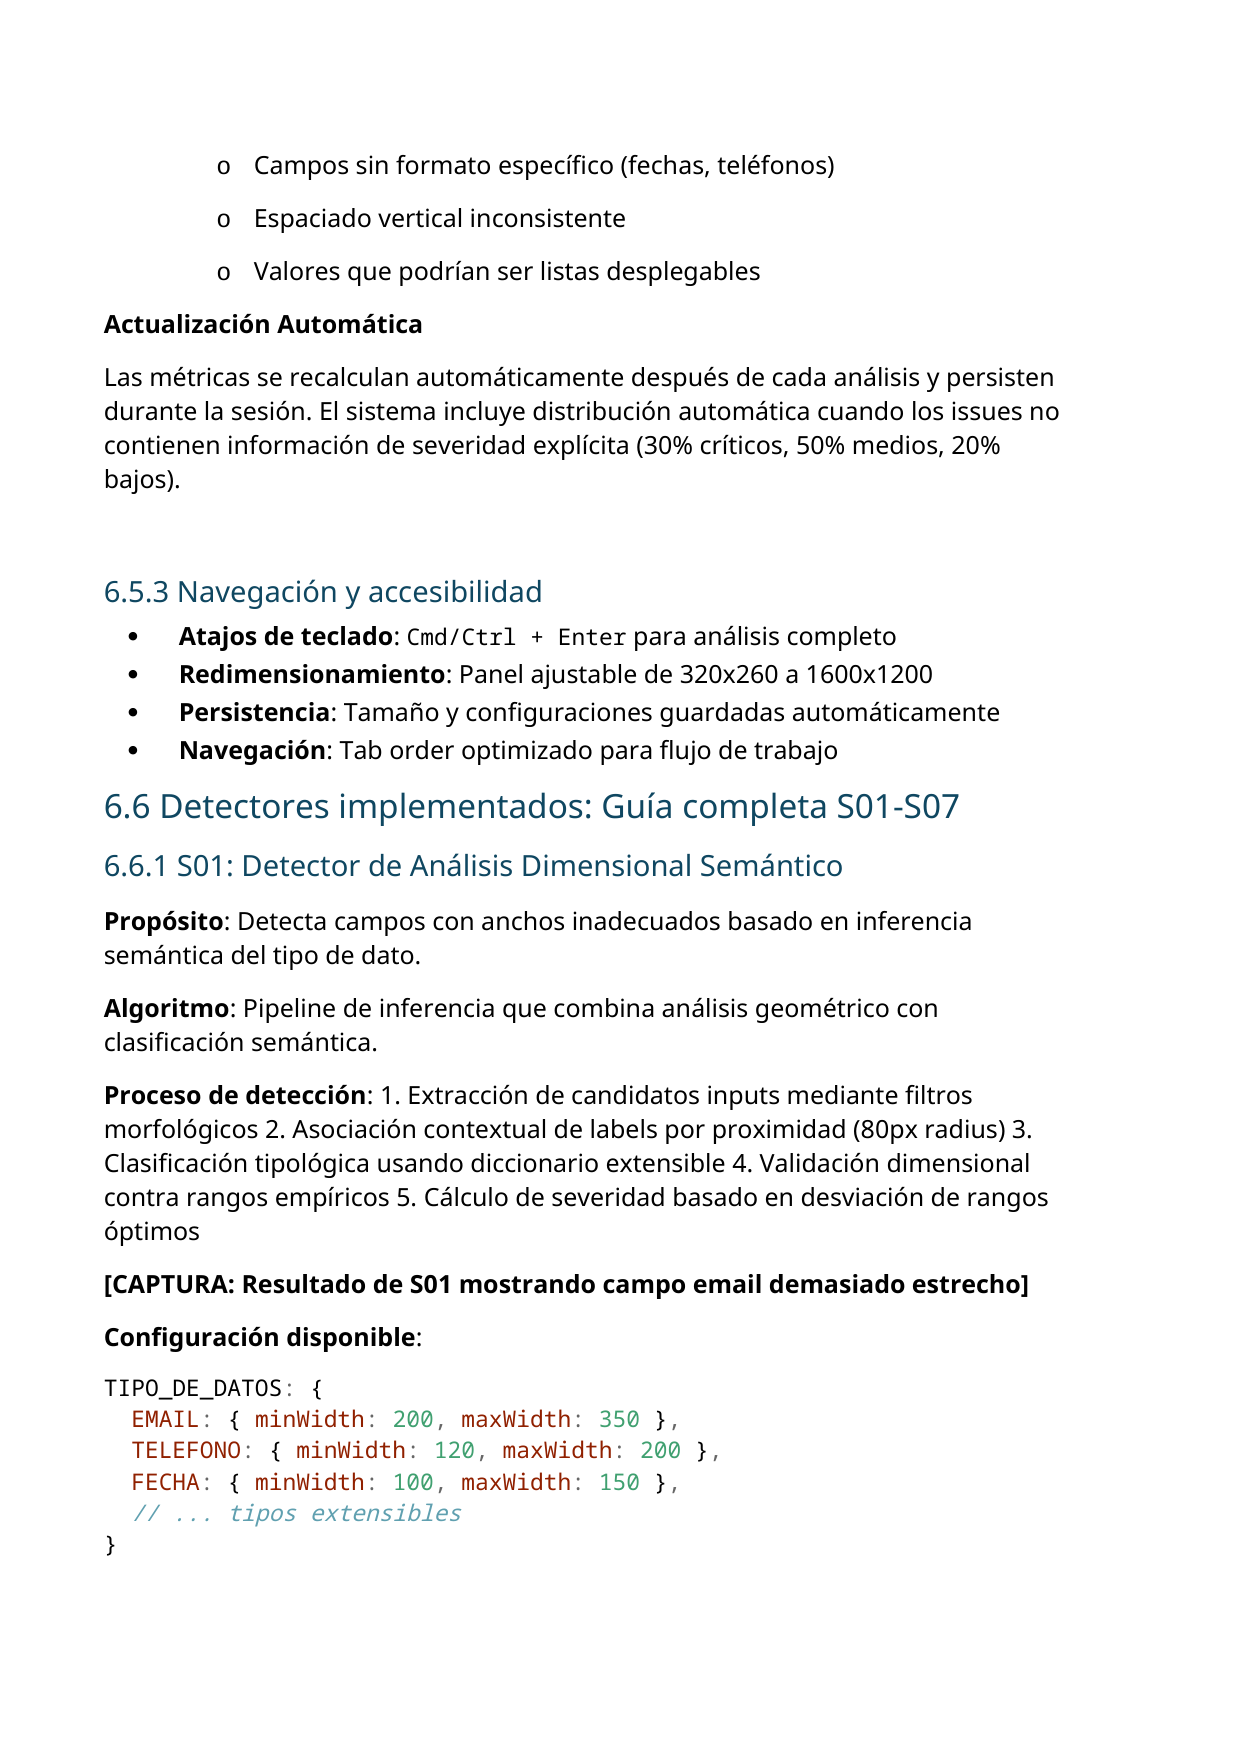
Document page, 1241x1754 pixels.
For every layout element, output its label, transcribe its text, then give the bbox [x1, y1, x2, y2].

subtitle 6.6.1 S01: Detector de Análisis Dimensional Semántico [103, 845, 1063, 885]
list Navegación: Tab order optimizado para flujo de trabajo [128, 732, 1063, 766]
subtitle 6.5.3 Navegación y accesibilidad [103, 571, 1063, 611]
list Atajos de teclado: Cmd/Ctrl + Enter para análisis completo [128, 619, 1063, 653]
text [CAPTURA: Resultado de S01 mostrando campo email demasiado estrecho] [103, 1266, 1063, 1300]
subtitle 6.6 Detectores implementados: Guía completa S01-S07 [103, 783, 1063, 828]
text Actualización Automática [103, 307, 1063, 341]
list Persistencia: Tamaño y configuraciones guardadas automáticamente [128, 694, 1063, 728]
list Campos sin formato específico (fechas, teléfonos) [216, 148, 1063, 182]
text Propósito: Detecta campos con anchos inadecuados basado en inferencia semántica del tipo de dato. [103, 903, 1063, 972]
list Redimensionamiento: Panel ajustable de 320x260 a 1600x1200 [128, 657, 1063, 691]
list Valores que podrían ser listas desplegables [216, 254, 1063, 288]
text Las métricas se recalculan automáticamente después de cada análisis y persisten durante la sesión. El sistema incluye distribución automática cuando los issues no contienen información de severidad explícita (30% críticos, 50% medios, 20% bajos). [103, 359, 1063, 496]
text Configuración disponible: [103, 1319, 1063, 1353]
list Espaciado vertical inconsistente [216, 201, 1063, 235]
text Algoritmo: Pipeline de inferencia que combina análisis geométrico con clasificación semántica. [103, 990, 1063, 1058]
text Proceso de detección: 1. Extracción de candidatos inputs mediante filtros morfológicos 2. Asociación contextual de labels por proximidad (80px radius) 3. Clasificación tipológica usando diccionario extensible 4. Validación dimensional contra rangos empíricos 5. Cálculo de severidad basado en desviación de rangos óptimos [103, 1077, 1063, 1248]
text TIPO_DE_DATOS: { EMAIL: { minWidth: 200, maxWidth: 350 }, TELEFONO: { minWidth: 120, maxWidth: 200 }, FECHA: { minWidth: 100, maxWidth: 150 }, // ... tipos extensibles } [103, 1372, 1063, 1559]
